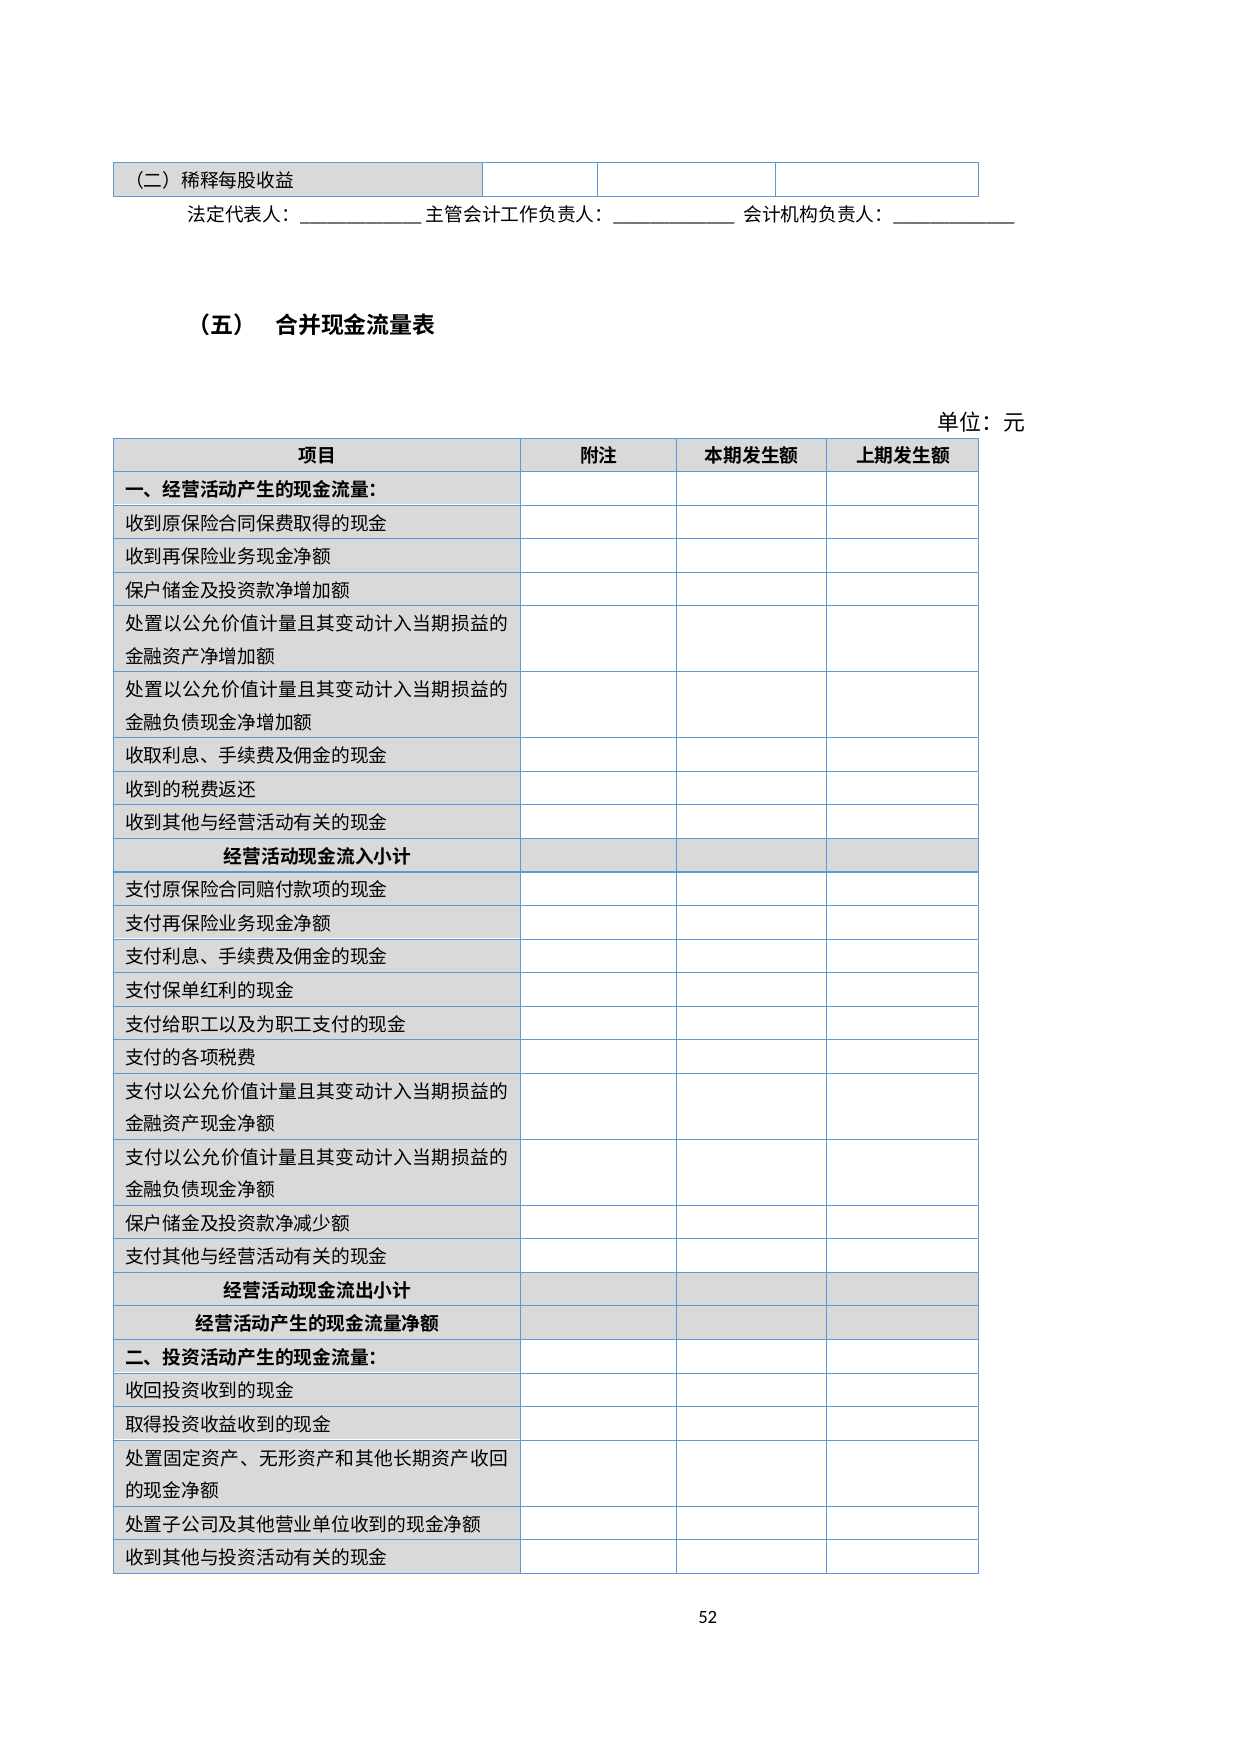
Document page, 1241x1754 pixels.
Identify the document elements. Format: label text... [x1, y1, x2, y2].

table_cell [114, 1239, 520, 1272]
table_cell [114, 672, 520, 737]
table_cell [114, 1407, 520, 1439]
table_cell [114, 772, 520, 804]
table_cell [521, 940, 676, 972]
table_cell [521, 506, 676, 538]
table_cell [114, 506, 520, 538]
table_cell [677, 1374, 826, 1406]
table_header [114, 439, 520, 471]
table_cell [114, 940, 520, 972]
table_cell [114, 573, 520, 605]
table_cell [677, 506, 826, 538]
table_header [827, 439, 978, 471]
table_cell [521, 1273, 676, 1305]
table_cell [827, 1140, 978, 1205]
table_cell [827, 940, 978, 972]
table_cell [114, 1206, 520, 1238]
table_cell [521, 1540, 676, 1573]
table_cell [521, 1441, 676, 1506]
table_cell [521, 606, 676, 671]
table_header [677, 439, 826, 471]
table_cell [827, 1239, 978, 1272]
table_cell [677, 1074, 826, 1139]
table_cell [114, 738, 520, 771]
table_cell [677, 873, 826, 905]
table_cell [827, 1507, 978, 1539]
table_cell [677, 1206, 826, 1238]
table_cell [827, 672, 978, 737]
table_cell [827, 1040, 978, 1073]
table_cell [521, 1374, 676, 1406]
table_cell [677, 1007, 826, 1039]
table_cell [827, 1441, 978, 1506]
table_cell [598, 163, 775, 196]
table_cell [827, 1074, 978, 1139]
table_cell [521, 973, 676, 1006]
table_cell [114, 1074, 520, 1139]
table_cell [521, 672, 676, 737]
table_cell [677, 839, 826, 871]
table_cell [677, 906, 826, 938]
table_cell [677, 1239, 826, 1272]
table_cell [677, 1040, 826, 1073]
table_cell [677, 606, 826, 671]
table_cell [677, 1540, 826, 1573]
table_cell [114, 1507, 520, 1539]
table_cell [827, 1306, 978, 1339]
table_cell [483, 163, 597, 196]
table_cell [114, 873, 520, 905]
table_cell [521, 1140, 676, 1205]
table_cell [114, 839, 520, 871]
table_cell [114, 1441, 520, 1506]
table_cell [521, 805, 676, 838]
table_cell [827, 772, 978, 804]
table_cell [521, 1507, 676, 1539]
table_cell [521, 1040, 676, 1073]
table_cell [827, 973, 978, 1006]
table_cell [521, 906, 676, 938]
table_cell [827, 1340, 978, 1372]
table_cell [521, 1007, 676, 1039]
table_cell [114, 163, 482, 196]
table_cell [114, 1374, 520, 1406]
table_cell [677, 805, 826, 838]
text 法定代表人：_____________ 主管会计工作负责人：_____________ 会计机构负责人：_____________ [187, 197, 1053, 229]
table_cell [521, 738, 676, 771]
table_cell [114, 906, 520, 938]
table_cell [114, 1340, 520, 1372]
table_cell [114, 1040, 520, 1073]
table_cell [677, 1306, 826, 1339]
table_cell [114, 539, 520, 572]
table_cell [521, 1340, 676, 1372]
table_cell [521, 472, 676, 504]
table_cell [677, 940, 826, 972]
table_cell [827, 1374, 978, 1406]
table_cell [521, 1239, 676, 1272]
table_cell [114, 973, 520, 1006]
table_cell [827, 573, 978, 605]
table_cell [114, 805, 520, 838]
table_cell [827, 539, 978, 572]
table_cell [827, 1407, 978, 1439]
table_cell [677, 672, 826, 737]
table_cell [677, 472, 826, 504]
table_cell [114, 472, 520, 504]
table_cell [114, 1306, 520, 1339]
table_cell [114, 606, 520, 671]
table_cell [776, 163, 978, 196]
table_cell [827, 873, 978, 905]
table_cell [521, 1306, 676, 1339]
list 单位：元 [262, 405, 1024, 437]
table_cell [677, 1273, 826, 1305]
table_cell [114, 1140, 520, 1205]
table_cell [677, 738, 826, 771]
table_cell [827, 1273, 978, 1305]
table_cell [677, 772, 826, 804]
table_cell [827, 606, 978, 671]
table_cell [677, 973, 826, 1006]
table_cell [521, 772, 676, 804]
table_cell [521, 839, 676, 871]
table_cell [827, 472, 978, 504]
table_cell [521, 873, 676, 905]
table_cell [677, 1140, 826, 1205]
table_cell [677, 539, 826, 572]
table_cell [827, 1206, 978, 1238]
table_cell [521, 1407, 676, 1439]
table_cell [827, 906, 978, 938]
subtitle 合并现金流量表 [187, 291, 1053, 356]
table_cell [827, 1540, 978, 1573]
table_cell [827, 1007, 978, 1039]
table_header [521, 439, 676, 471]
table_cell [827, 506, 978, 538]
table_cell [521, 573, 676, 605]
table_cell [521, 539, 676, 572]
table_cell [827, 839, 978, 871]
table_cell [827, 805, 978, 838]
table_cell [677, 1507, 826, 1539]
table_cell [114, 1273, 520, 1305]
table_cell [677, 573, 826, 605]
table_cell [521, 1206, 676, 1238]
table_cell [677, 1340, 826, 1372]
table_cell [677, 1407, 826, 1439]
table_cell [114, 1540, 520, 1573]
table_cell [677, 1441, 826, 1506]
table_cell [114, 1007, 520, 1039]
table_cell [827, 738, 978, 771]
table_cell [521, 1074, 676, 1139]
